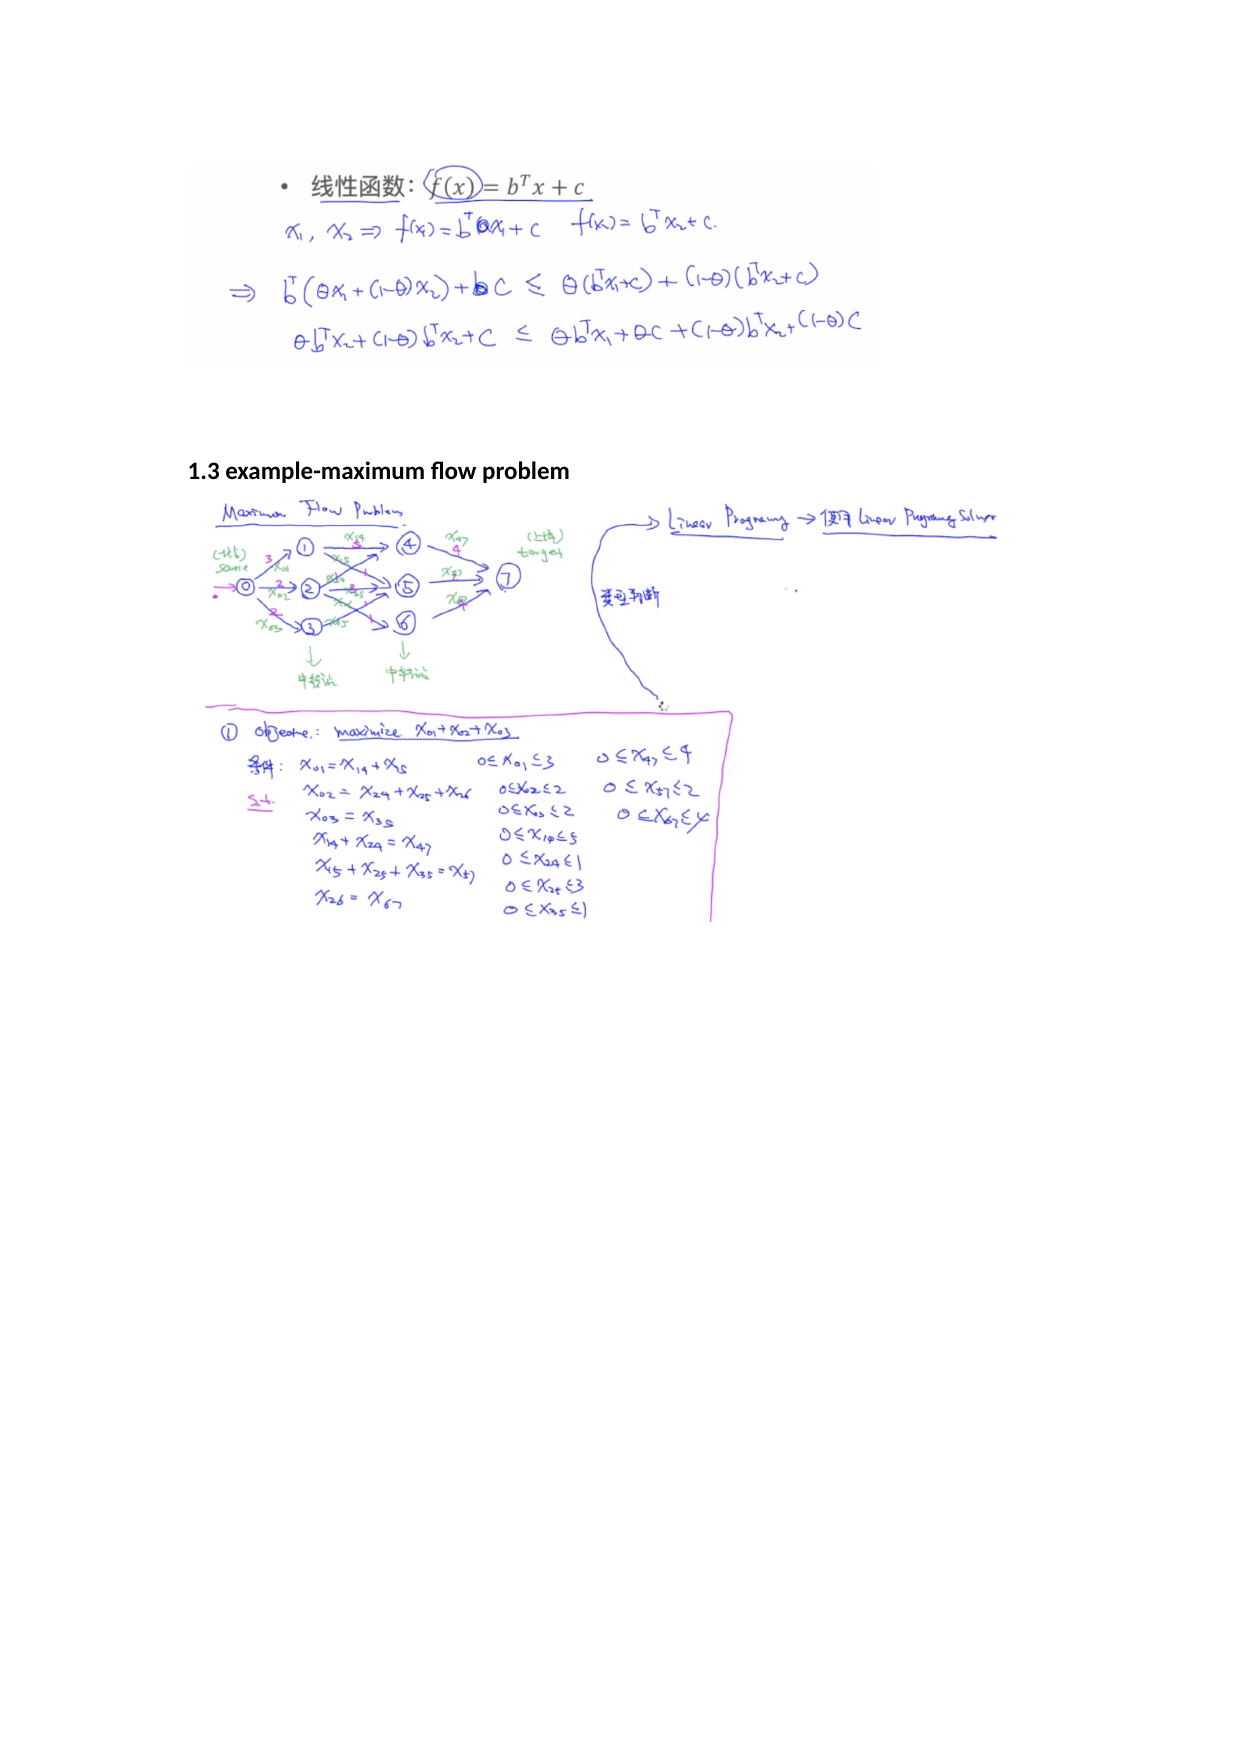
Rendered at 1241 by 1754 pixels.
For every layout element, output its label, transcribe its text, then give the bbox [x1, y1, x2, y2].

picture [187, 162, 877, 366]
picture [187, 487, 1053, 935]
text 1.3 example-maximum flow problem [187, 454, 1053, 487]
